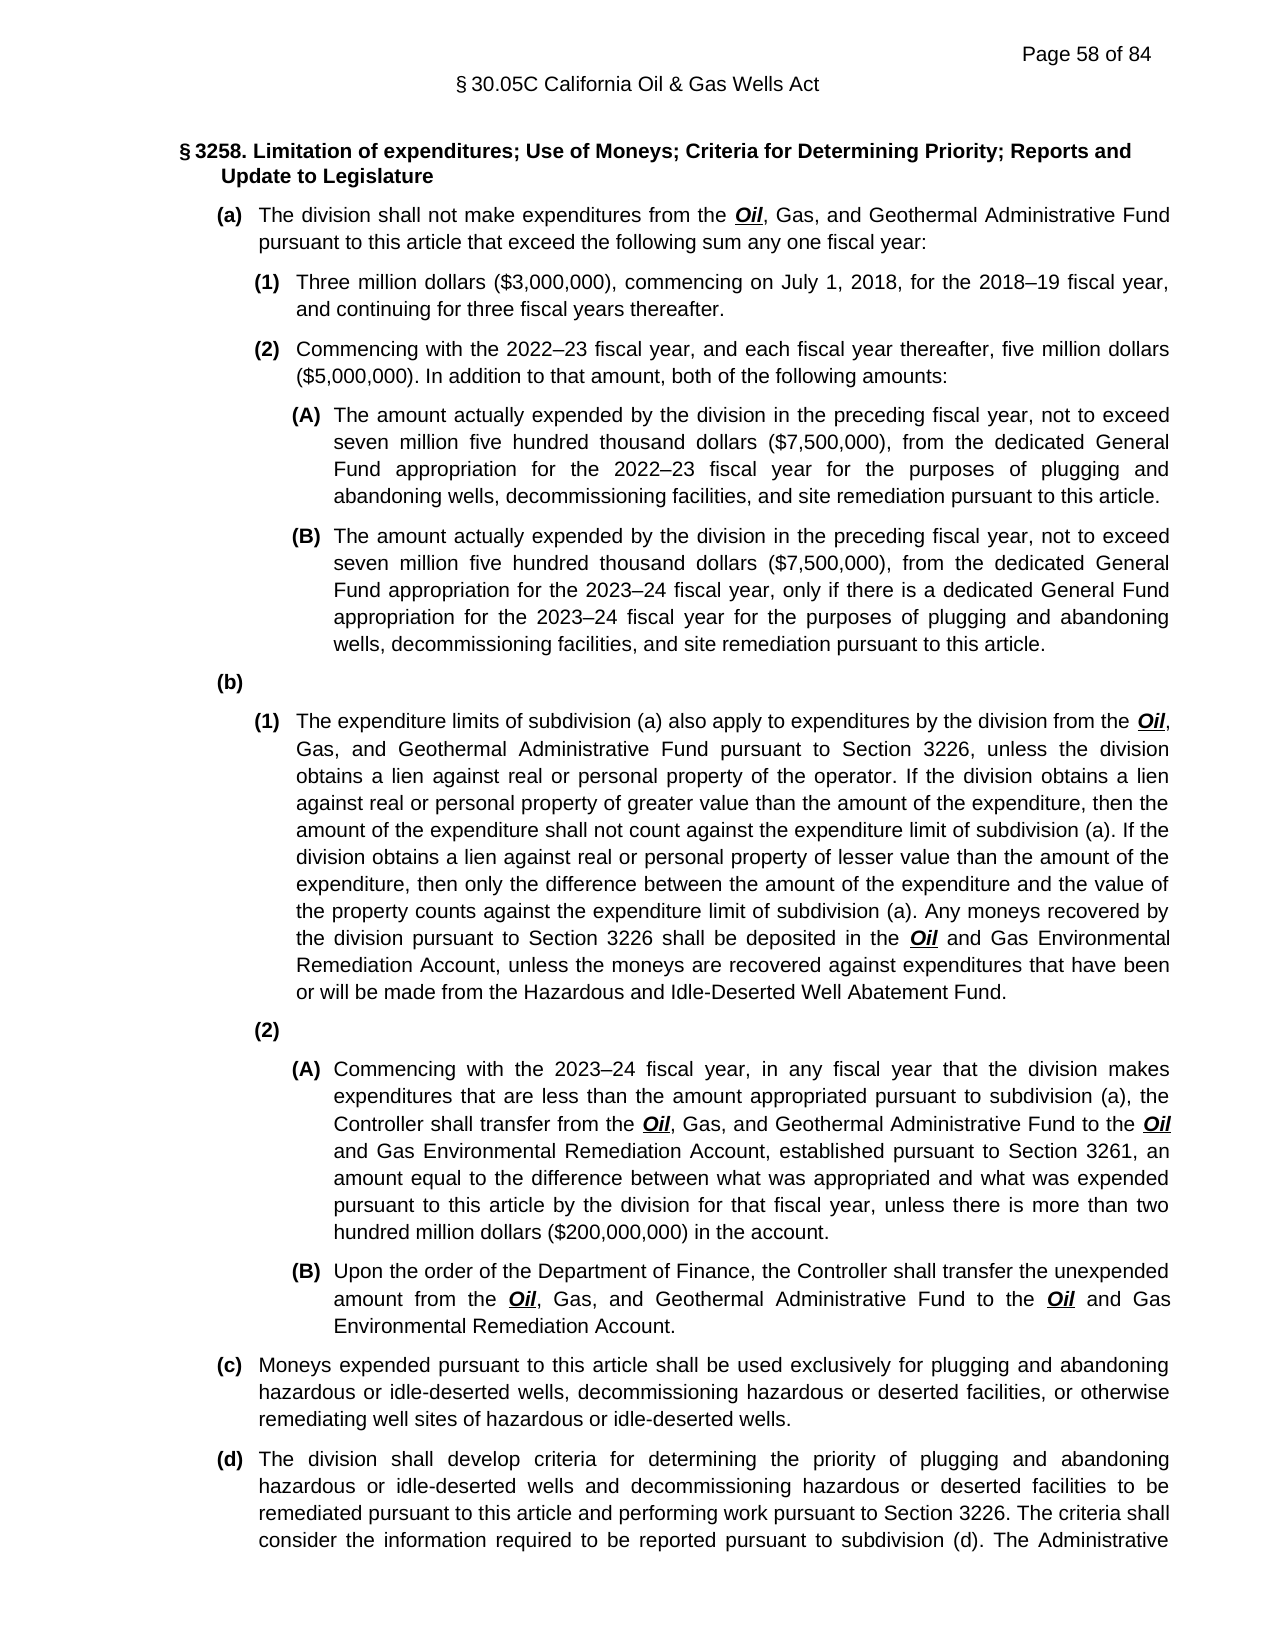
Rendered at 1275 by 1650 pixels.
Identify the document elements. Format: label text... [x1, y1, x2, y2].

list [217, 1444, 1171, 1552]
list The expenditure limits of subdivision (a) also apply to expenditures by the division from the Oil, Gas, and Geothermal Administrative Fund pursuant to Section 3226, unless the division obtains a lien against real or personal property of the operator. If the division obtains a lien against real or personal property of greater value than the amount of the expenditure, then the amount of the expenditure shall not count against the expenditure limit of subdivision (a). If the division obtains a lien against real or personal property of lesser value than the amount of the expenditure, then only the difference between the amount of the expenditure and the value of the property counts against the expenditure limit of subdivision (a). Any moneys recovered by the division pursuant to Section 3226 shall be deposited in the Oil and Gas Environmental Remediation Account, unless the moneys are recovered against expenditures that have been or will be made from the Hazardous and Idle-Deserted Well Abatement Fund. [254, 706, 1171, 1004]
list The amount actually expended by the division in the preceding fiscal year, not to exceed seven million five hundred thousand dollars ($7,500,000), from the dedicated General Fund appropriation for the 2023–24 fiscal year, only if there is a dedicated General Fund appropriation for the 2023–24 fiscal year for the purposes of plugging and abandoning wells, decommissioning facilities, and site remediation pursuant to this article. [292, 521, 1171, 656]
list The division shall not make expenditures from the Oil, Gas, and Geothermal Administrative Fund pursuant to this article that exceed the following sum any one fiscal year: [217, 200, 1171, 254]
list The amount actually expended by the division in the preceding fiscal year, not to exceed seven million five hundred thousand dollars ($7,500,000), from the dedicated General Fund appropriation for the 2022–23 fiscal year for the purposes of plugging and abandoning wells, decommissioning facilities, and site remediation pursuant to this article. [292, 400, 1171, 508]
list Commencing with the 2022–23 fiscal year, and each fiscal year thereafter, five million dollars ($5,000,000). In addition to that amount, both of the following amounts: [254, 333, 1171, 387]
list ures; Use of Moneys; Criteria for Determining Priority; Reports and Update to Legislature [179, 137, 1171, 187]
list Three million dollars ($3,000,000), commencing on July 1, 2018, for the 2018–19 fiscal year, and continuing for three fiscal years thereafter. [254, 267, 1171, 321]
list Upon the order of the Department of Finance, the Controller shall transfer the unexpended amount from the Oil, Gas, and Geothermal Administrative Fund to the Oil and Gas Environmental Remediation Account. [292, 1256, 1171, 1337]
list Moneys expended pursuant to this article shall be used exclusively for plugging and abandoning hazardous or idle-deserted wells, decommissioning hazardous or deserted facilities, or otherwise remediating well sites of hazardous or idle-deserted wells. [217, 1350, 1171, 1431]
list Commencing with the 2023–24 fiscal year, in any fiscal year that the division makes expenditures that are less than the amount appropriated pursuant to subdivision (a), the Controller shall transfer from the Oil, Gas, and Geothermal Administrative Fund to the Oil and Gas Environmental Remediation Account, established pursuant to Section 3261, an amount equal to the difference between what was appropriated and what was expended pursuant to this article by the division for that fiscal year, unless there is more than two hundred million dollars ($200,000,000) in the account. [292, 1054, 1171, 1244]
